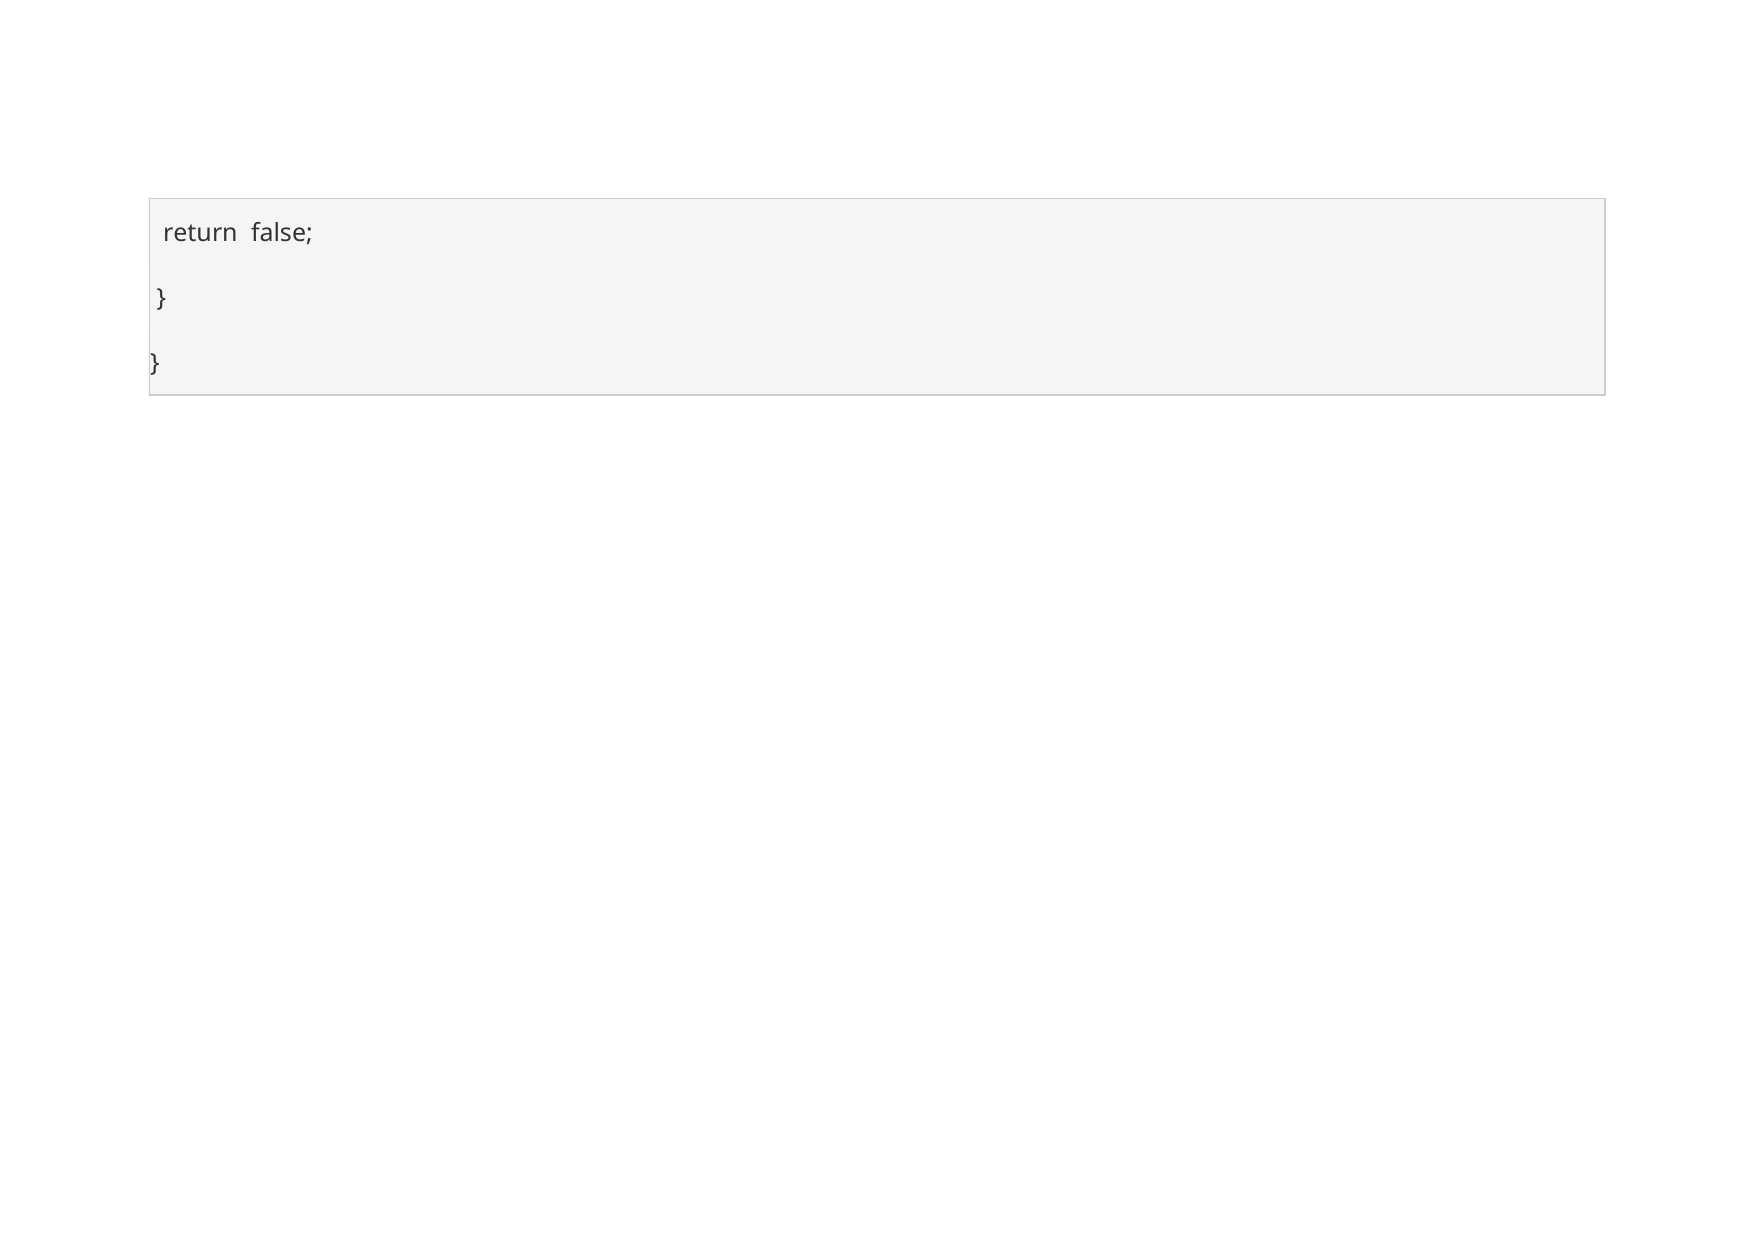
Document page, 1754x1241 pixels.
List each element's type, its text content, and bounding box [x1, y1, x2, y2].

text } [150, 328, 1604, 394]
text return false; [150, 199, 1604, 264]
text } [150, 264, 1604, 328]
